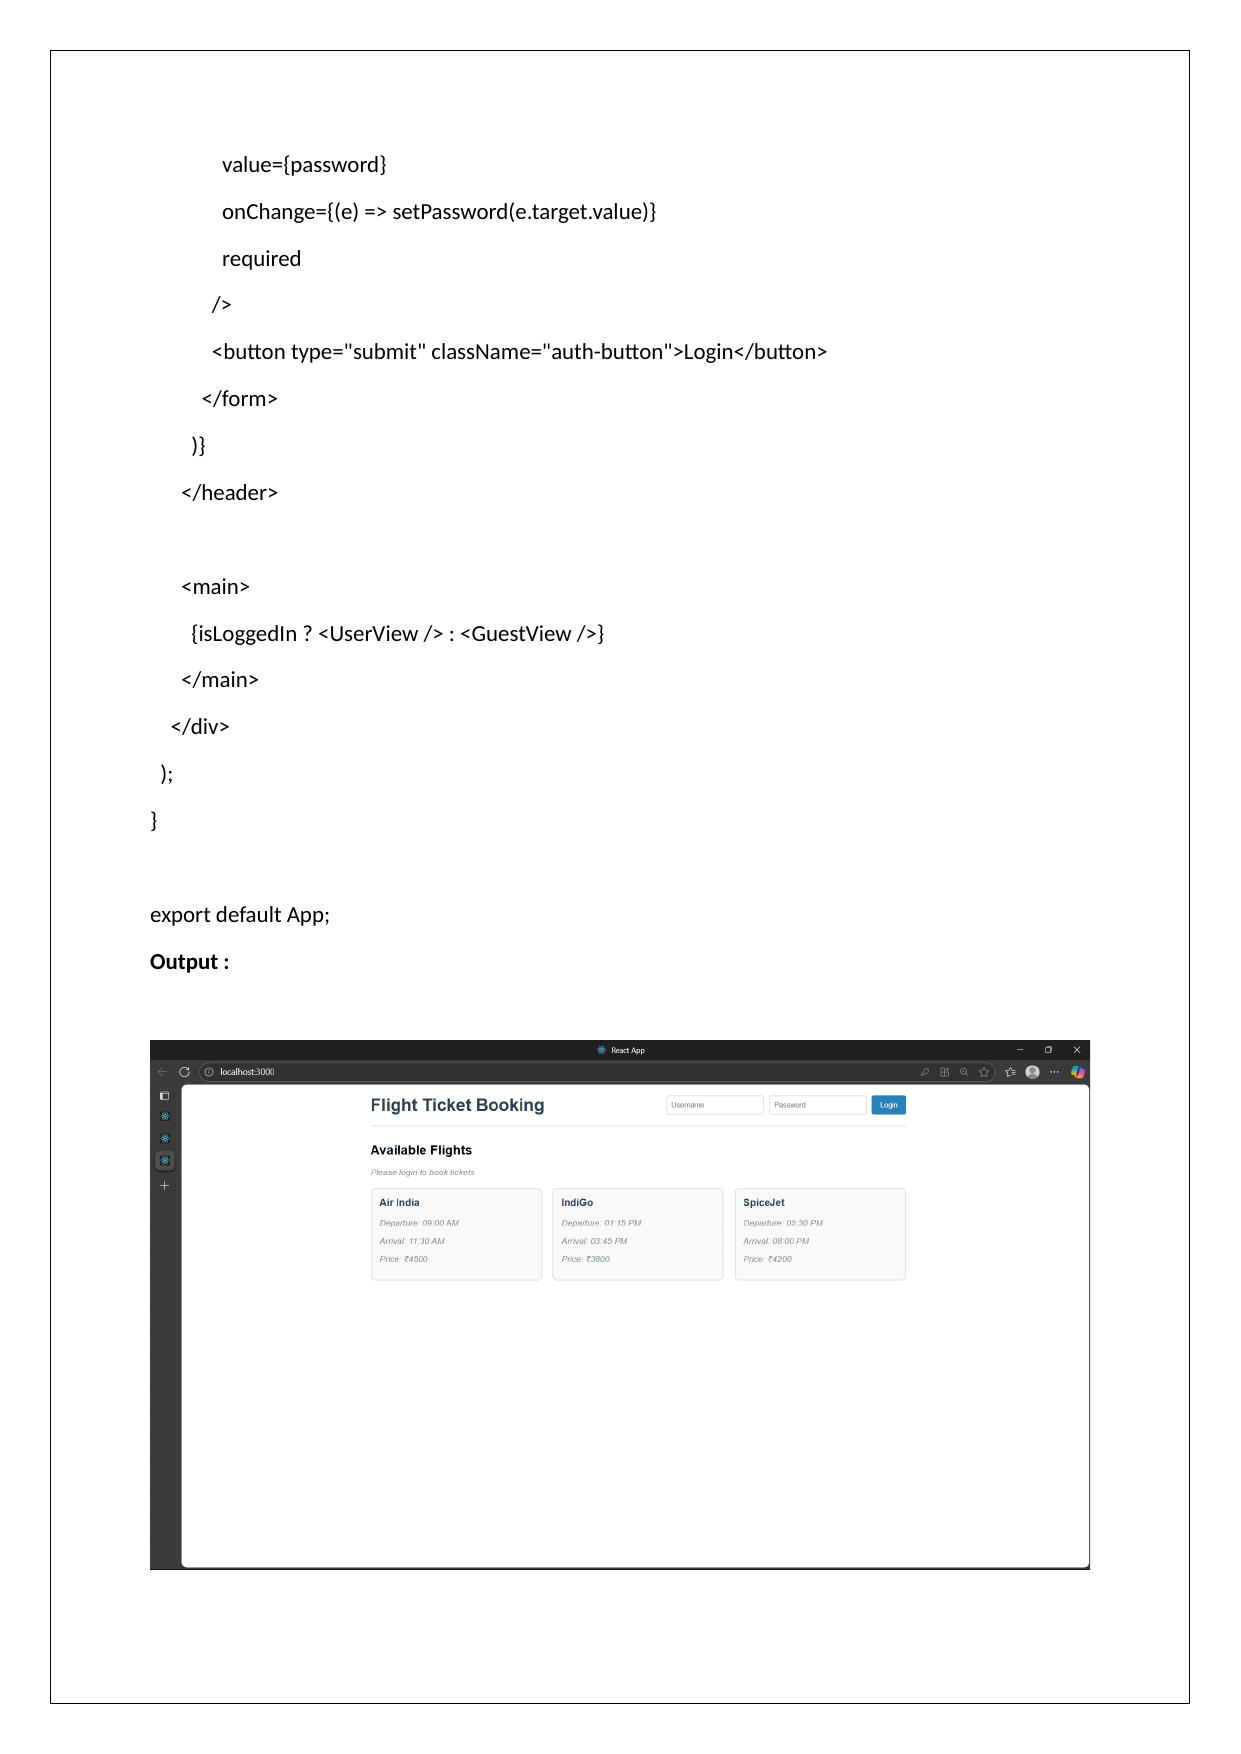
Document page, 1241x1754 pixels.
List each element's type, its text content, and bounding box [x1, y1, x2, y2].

text <button type="submit" className="auth-button">Login</button> [150, 337, 1090, 366]
text {isLoggedIn ? <UserView /> : <GuestView />} [150, 619, 1090, 647]
text )} [150, 431, 1090, 459]
text <main> [150, 572, 1090, 600]
text /> [150, 291, 1090, 319]
text required [150, 244, 1090, 272]
picture [150, 1040, 1091, 1570]
text </form> [150, 384, 1090, 412]
text </div> [150, 712, 1090, 741]
text } [150, 806, 1090, 834]
text ); [150, 759, 1090, 787]
text onChange={(e) => setPassword(e.target.value)} [150, 197, 1090, 225]
text value={password} [150, 150, 1090, 178]
text Output : [150, 947, 1090, 975]
text export default App; [150, 900, 1090, 928]
text </header> [150, 478, 1090, 506]
text </main> [150, 666, 1090, 694]
